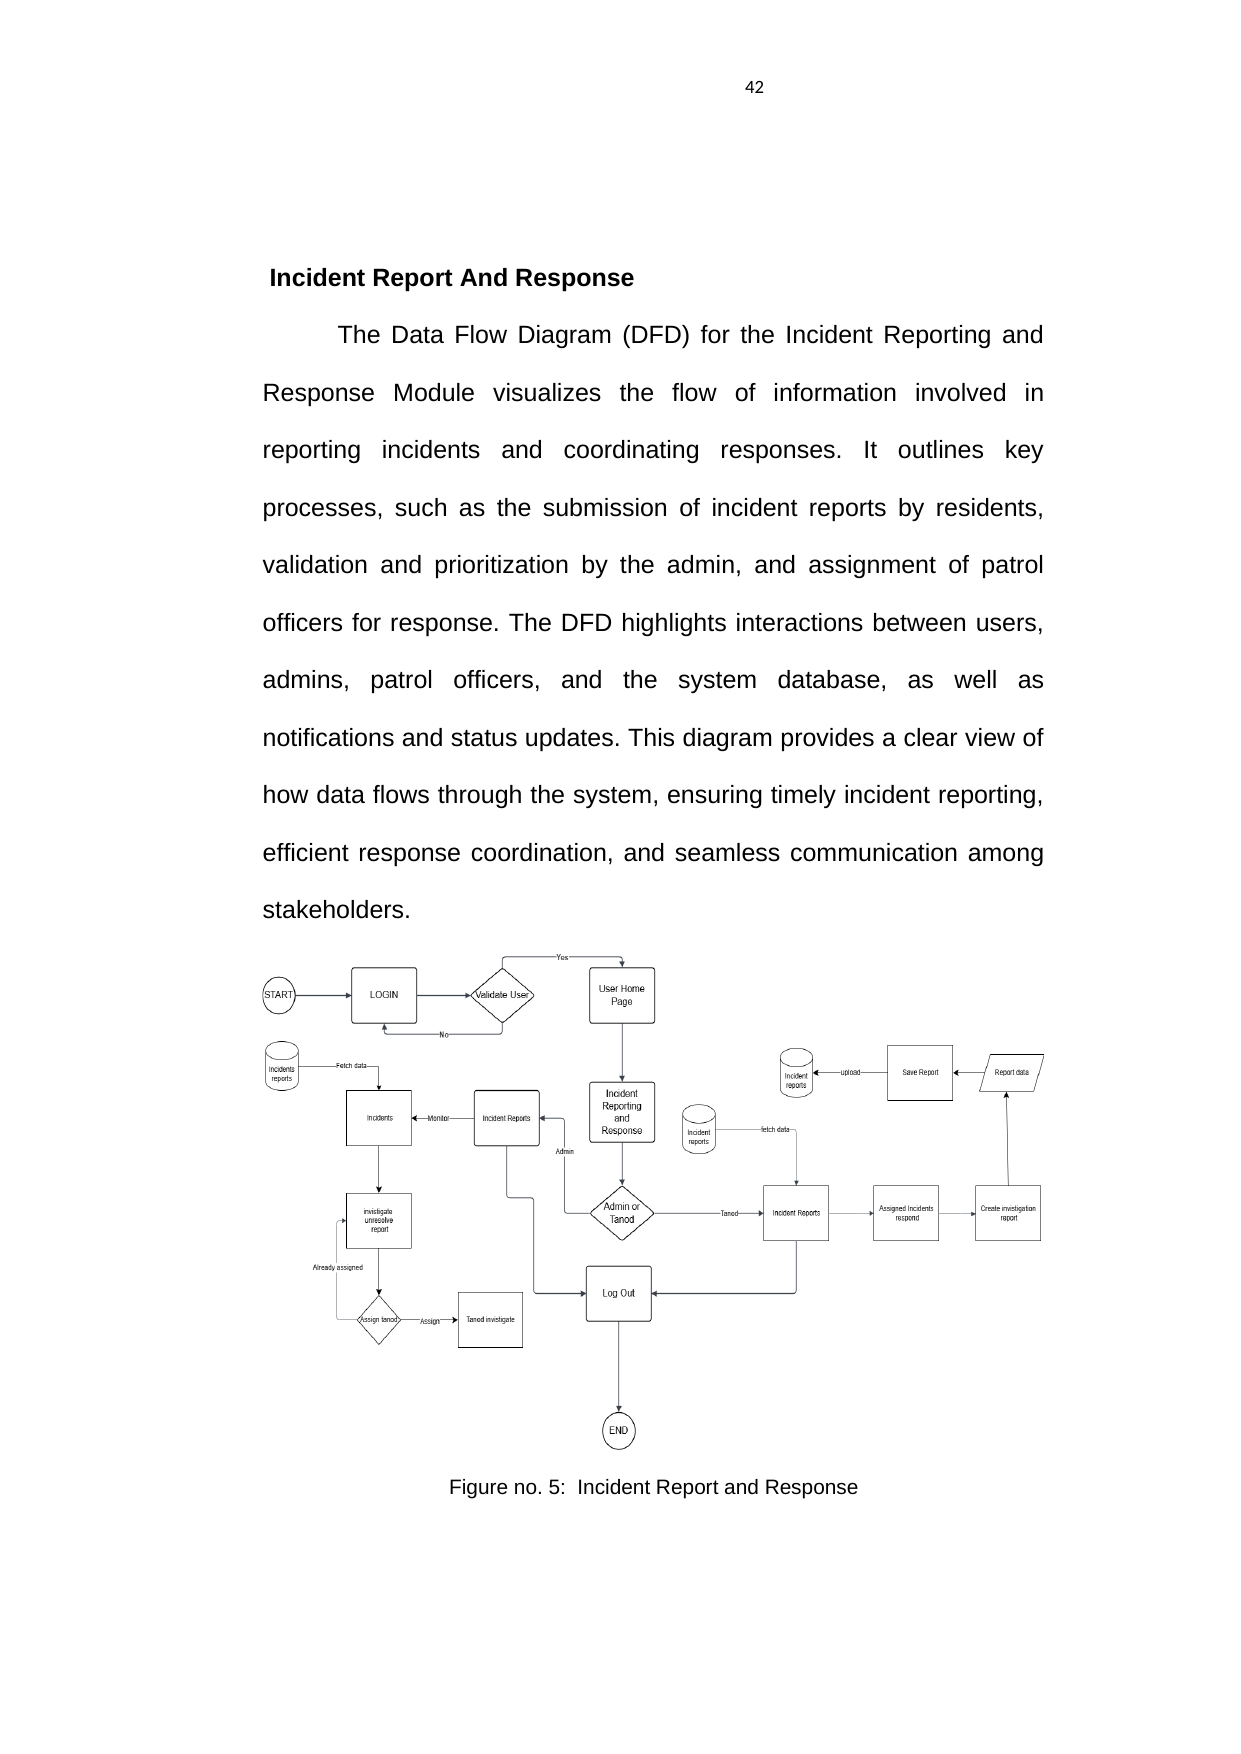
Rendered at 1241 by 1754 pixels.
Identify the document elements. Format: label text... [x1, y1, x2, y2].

text The Data Flow Diagram (DFD) for the Incident Reporting and Response Module visualizes the flow of information involved in reporting incidents and coordinating responses. It outlines key processes, such as the submission of incident reports by residents, validation and prioritization by the admin, and assignment of patrol officers for response. The DFD highlights interactions between users, admins, patrol officers, and the system database, as well as notifications and status updates. This diagram provides a clear view of how data flows through the system, ensuring timely incident reporting, efficient response coordination, and seamless communication among stakeholders. [262, 320, 1045, 924]
list Incident Report And Response [262, 262, 1045, 291]
picture [262, 952, 1045, 1450]
text Figure no. 5: Incident Report and Response [262, 1474, 1045, 1498]
